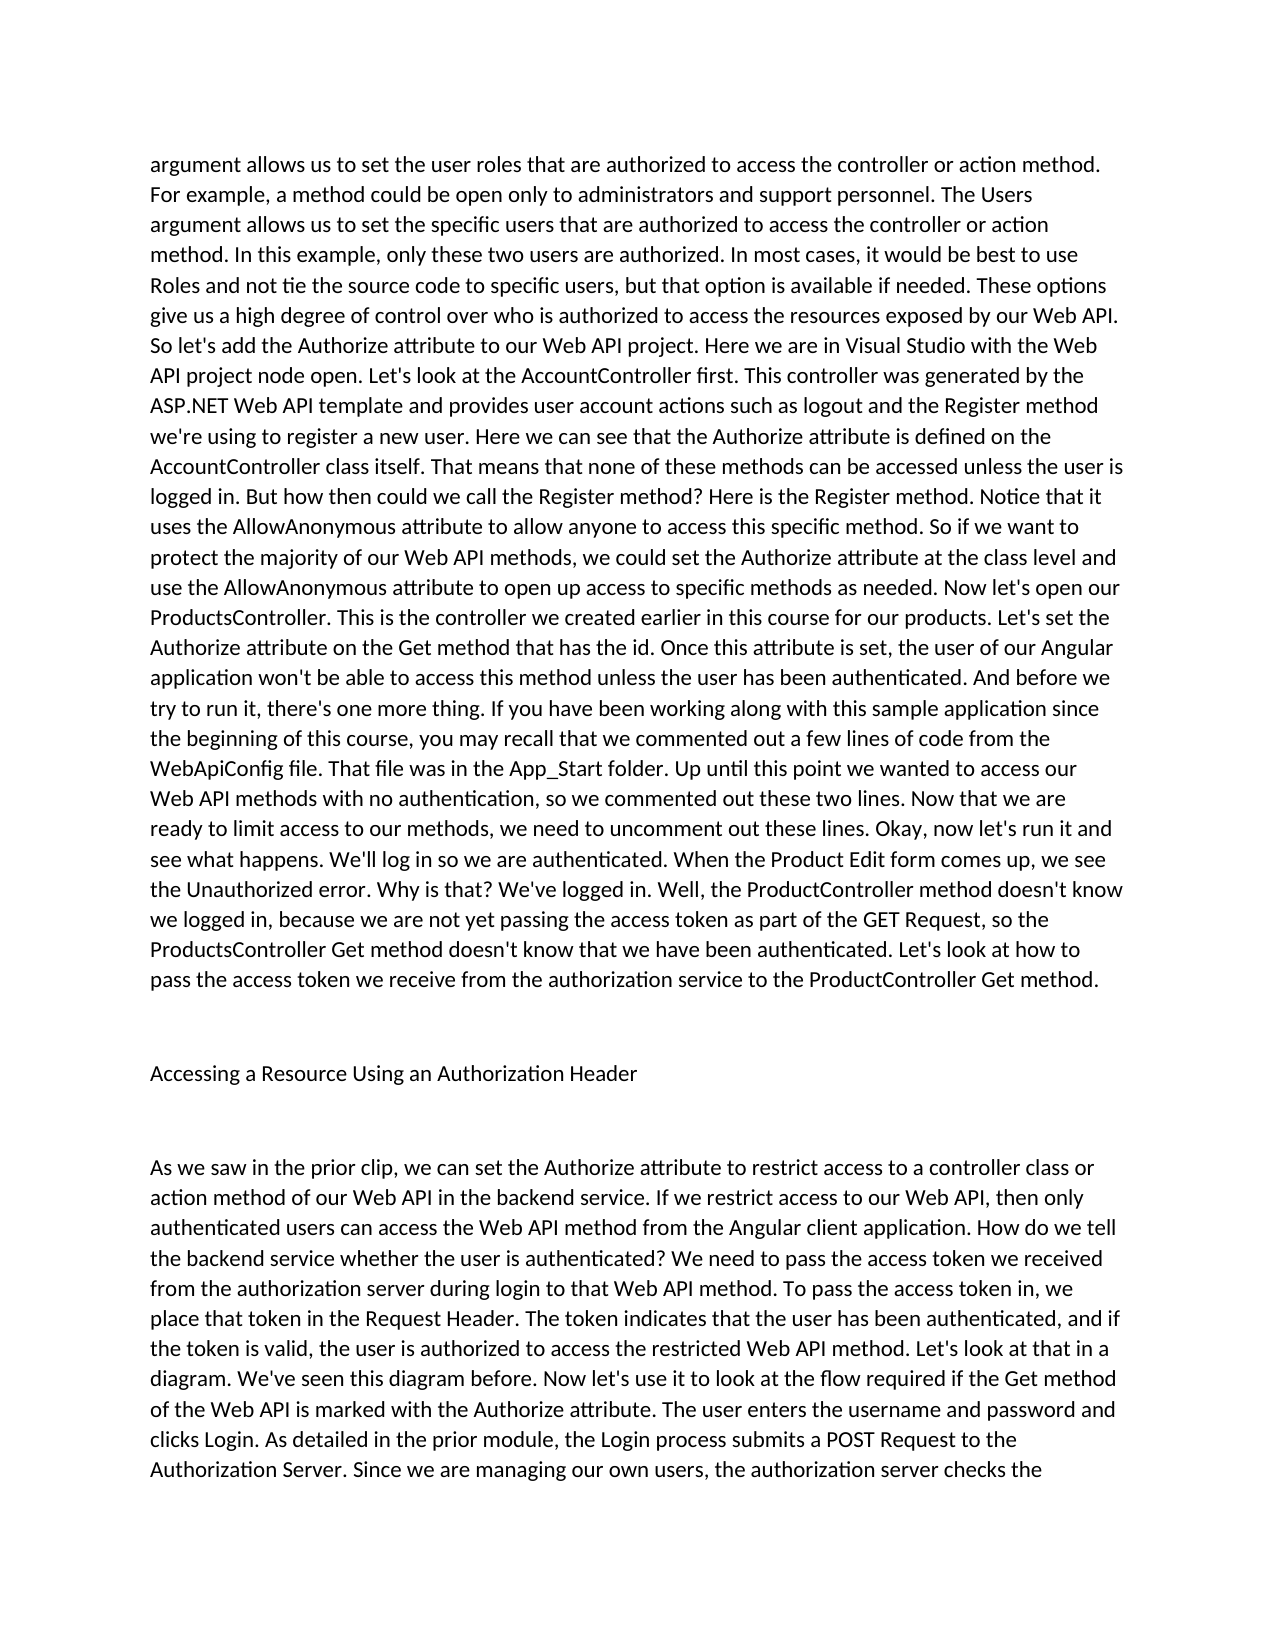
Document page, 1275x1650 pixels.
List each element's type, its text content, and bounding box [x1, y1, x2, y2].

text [150, 150, 1125, 994]
text Accessing a Resource Using an Authorization Header [150, 1059, 1125, 1087]
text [150, 1153, 1125, 1483]
